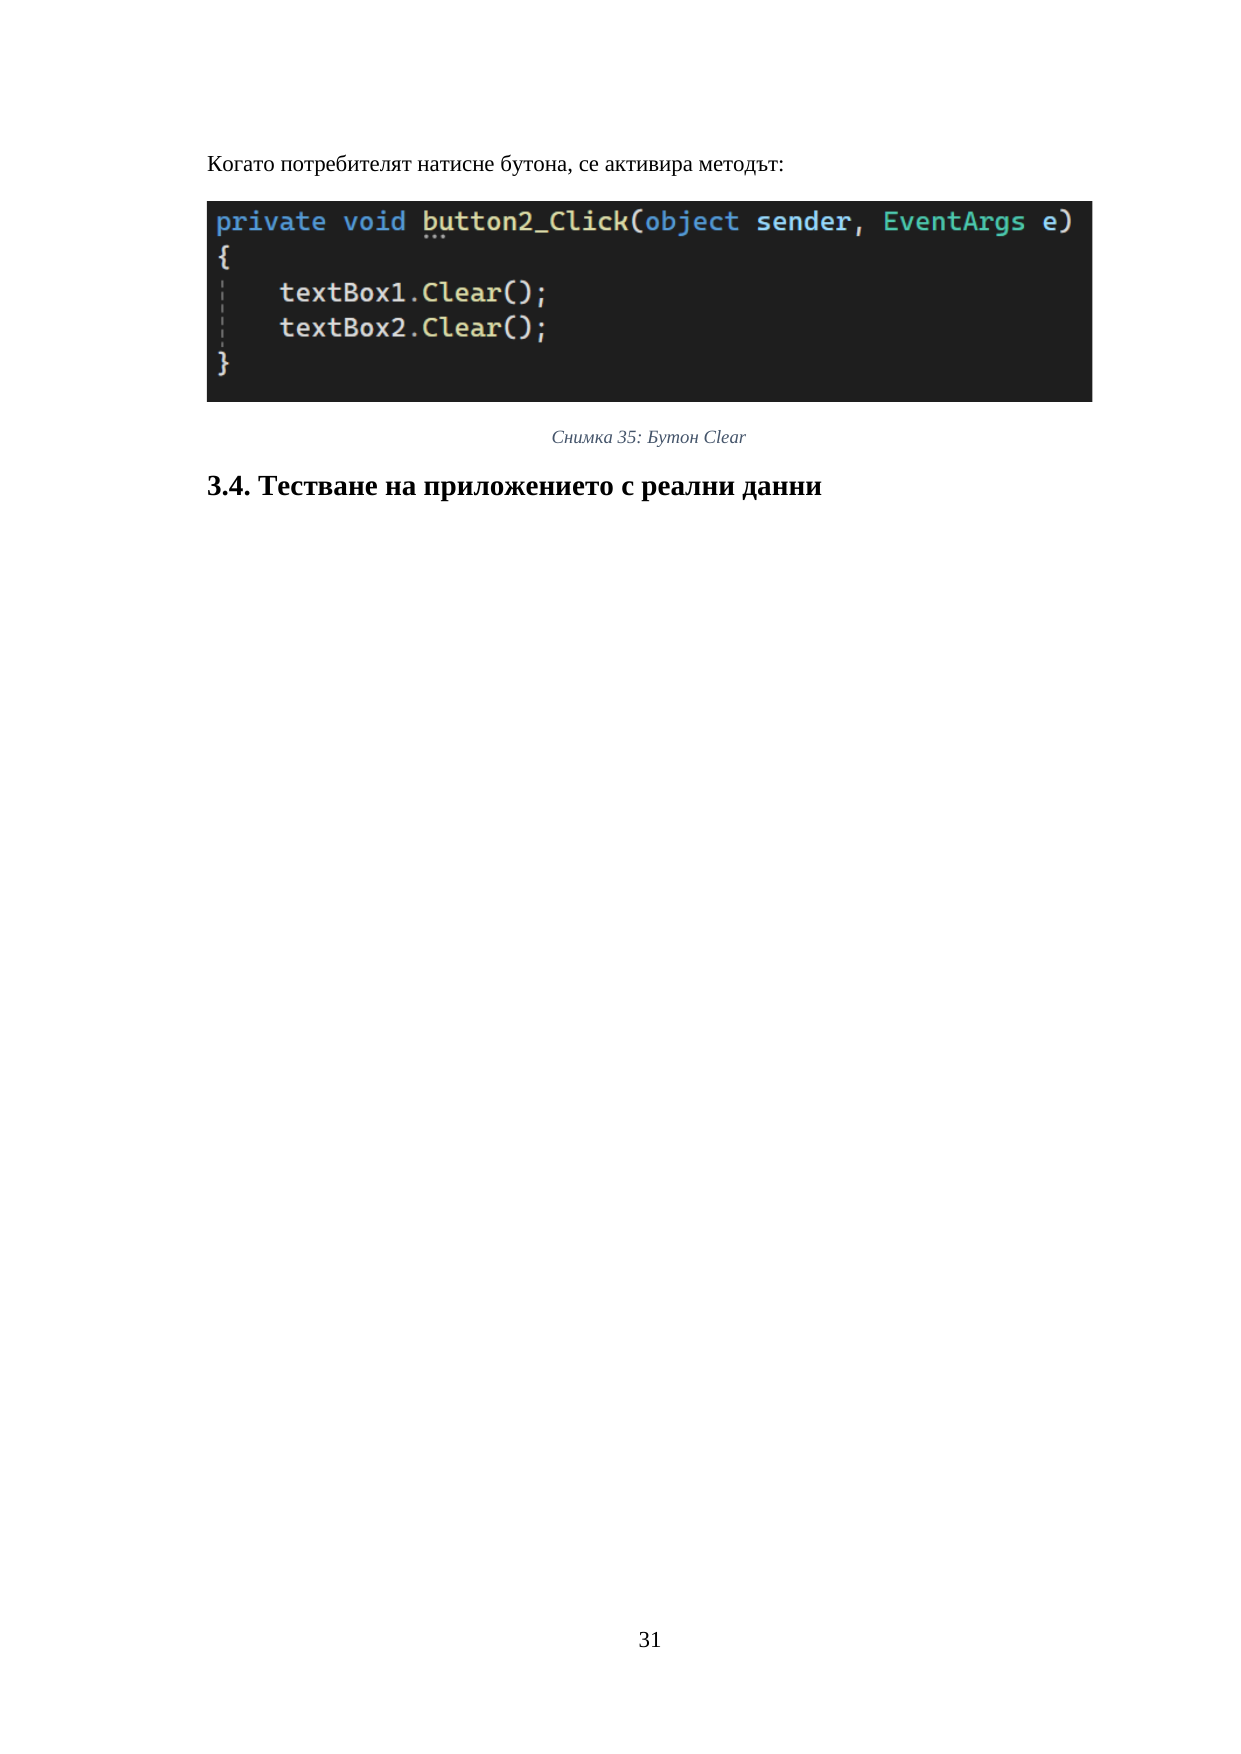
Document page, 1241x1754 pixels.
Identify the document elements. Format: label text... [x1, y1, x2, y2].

subtitle 3.4. Тестване на приложението с реални данни [207, 468, 1092, 502]
text Когато потребителят натисне бутона, се активира методът: [207, 150, 1092, 176]
text Снимка 35: Бутон Clear [207, 426, 1092, 447]
picture [206, 201, 1093, 402]
